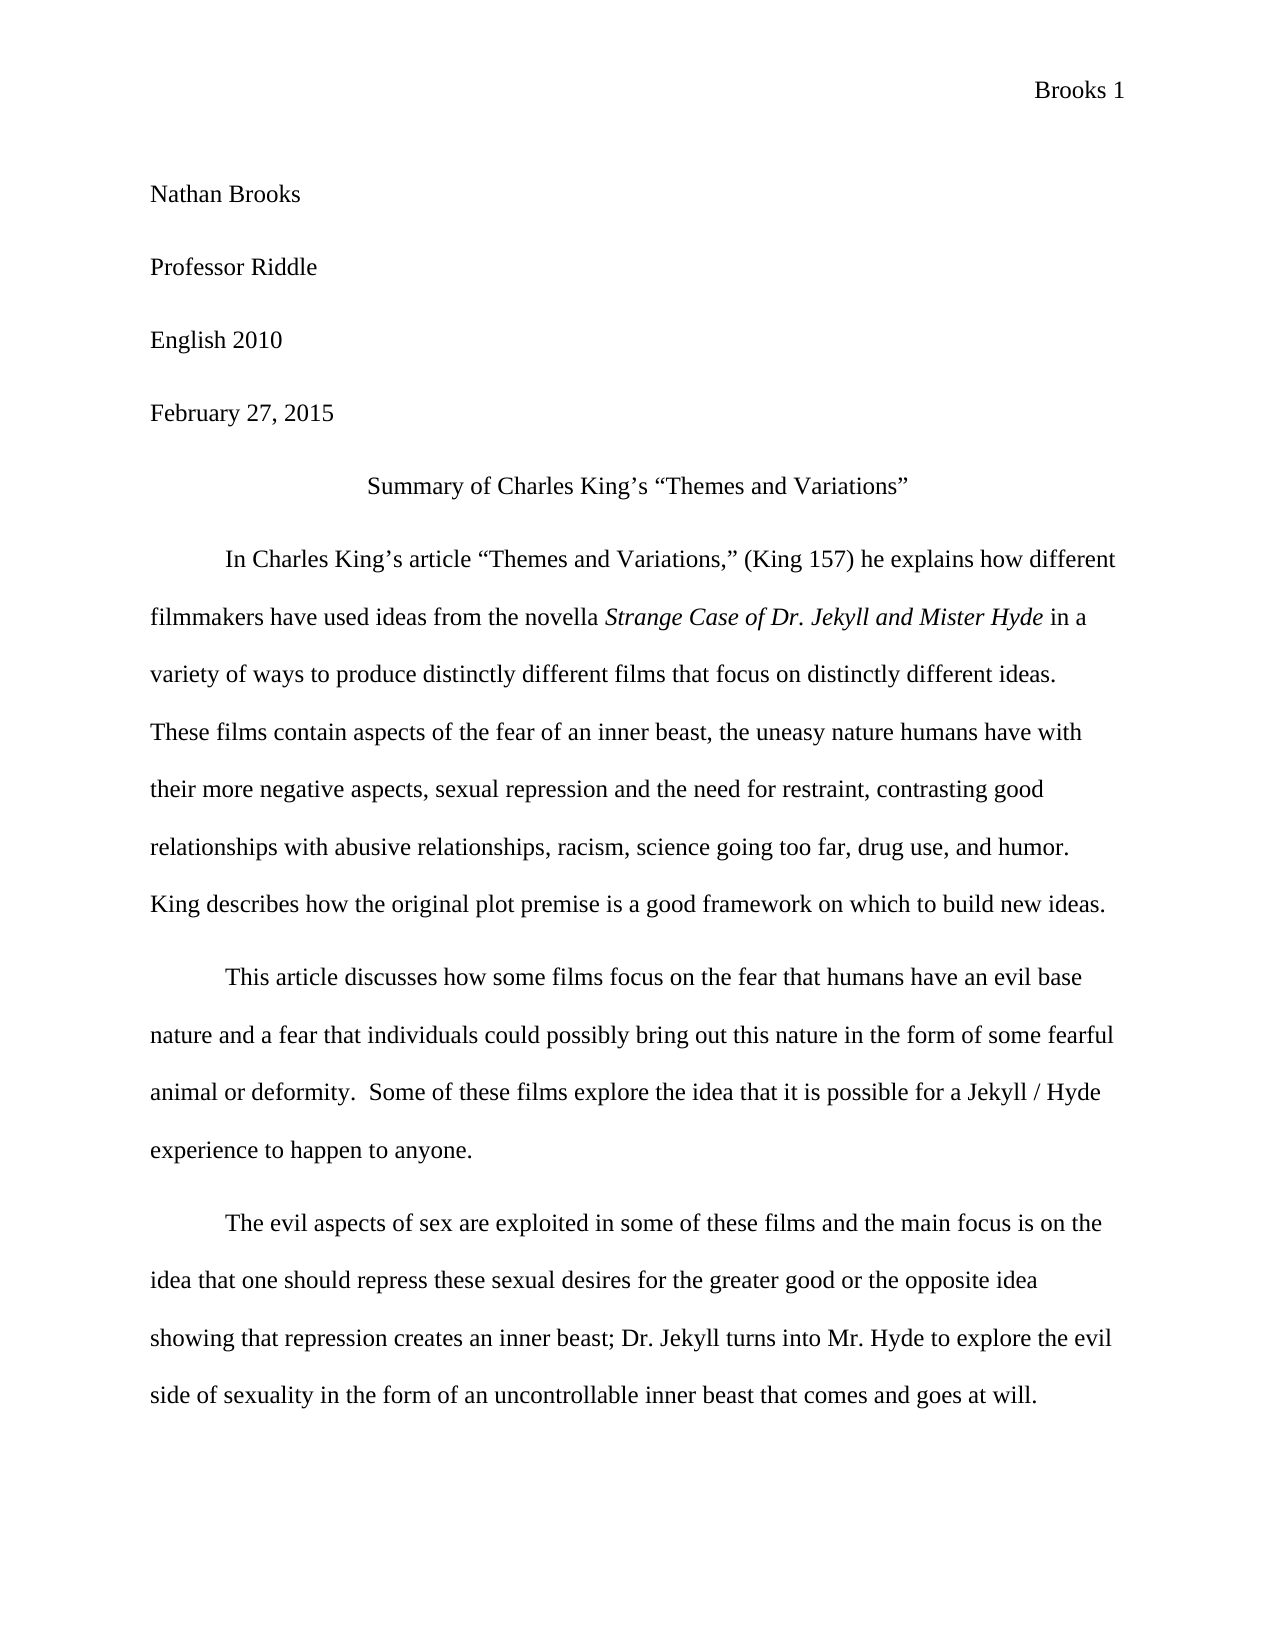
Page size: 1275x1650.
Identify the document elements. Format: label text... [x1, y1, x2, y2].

text In Charles King’s article “Themes and Variations,” (King 157) he explains how different filmmakers have used ideas from the novella Strange Case of Dr. Jekyll and Mister Hyde in a variety of ways to produce distinctly different films that focus on distinctly different ideas. These films contain aspects of the fear of an inner beast, the uneasy nature humans have with their more negative aspects, sexual repression and the need for restraint, contrasting good relationships with abusive relationships, racism, science going too far, drug use, and humor. King describes how the original plot premise is a good framework on which to build new ideas. [150, 544, 1125, 918]
text The evil aspects of sex are exploited in some of these films and the main focus is on the idea that one should repress these sexual desires for the greater good or the opposite idea showing that repression creates an inner beast; Dr. Jekyll turns into Mr. Hyde to explore the evil side of sexuality in the form of an uncontrollable inner beast that comes and goes at will. [150, 1208, 1125, 1409]
text February 27, 2015 [150, 398, 1125, 427]
text Summary of Charles King’s “Themes and Variations” [150, 471, 1125, 500]
text Professor Riddle [150, 252, 1125, 281]
text This article discusses how some films focus on the fear that humans have an evil base nature and a fear that individuals could possibly bring out this nature in the form of some fearful animal or deformity. Some of these films explore the idea that it is possible for a Jekyll / Hyde experience to happen to anyone. [150, 962, 1125, 1164]
text English 2010 [150, 325, 1125, 354]
text Nathan Brooks [150, 179, 1125, 207]
